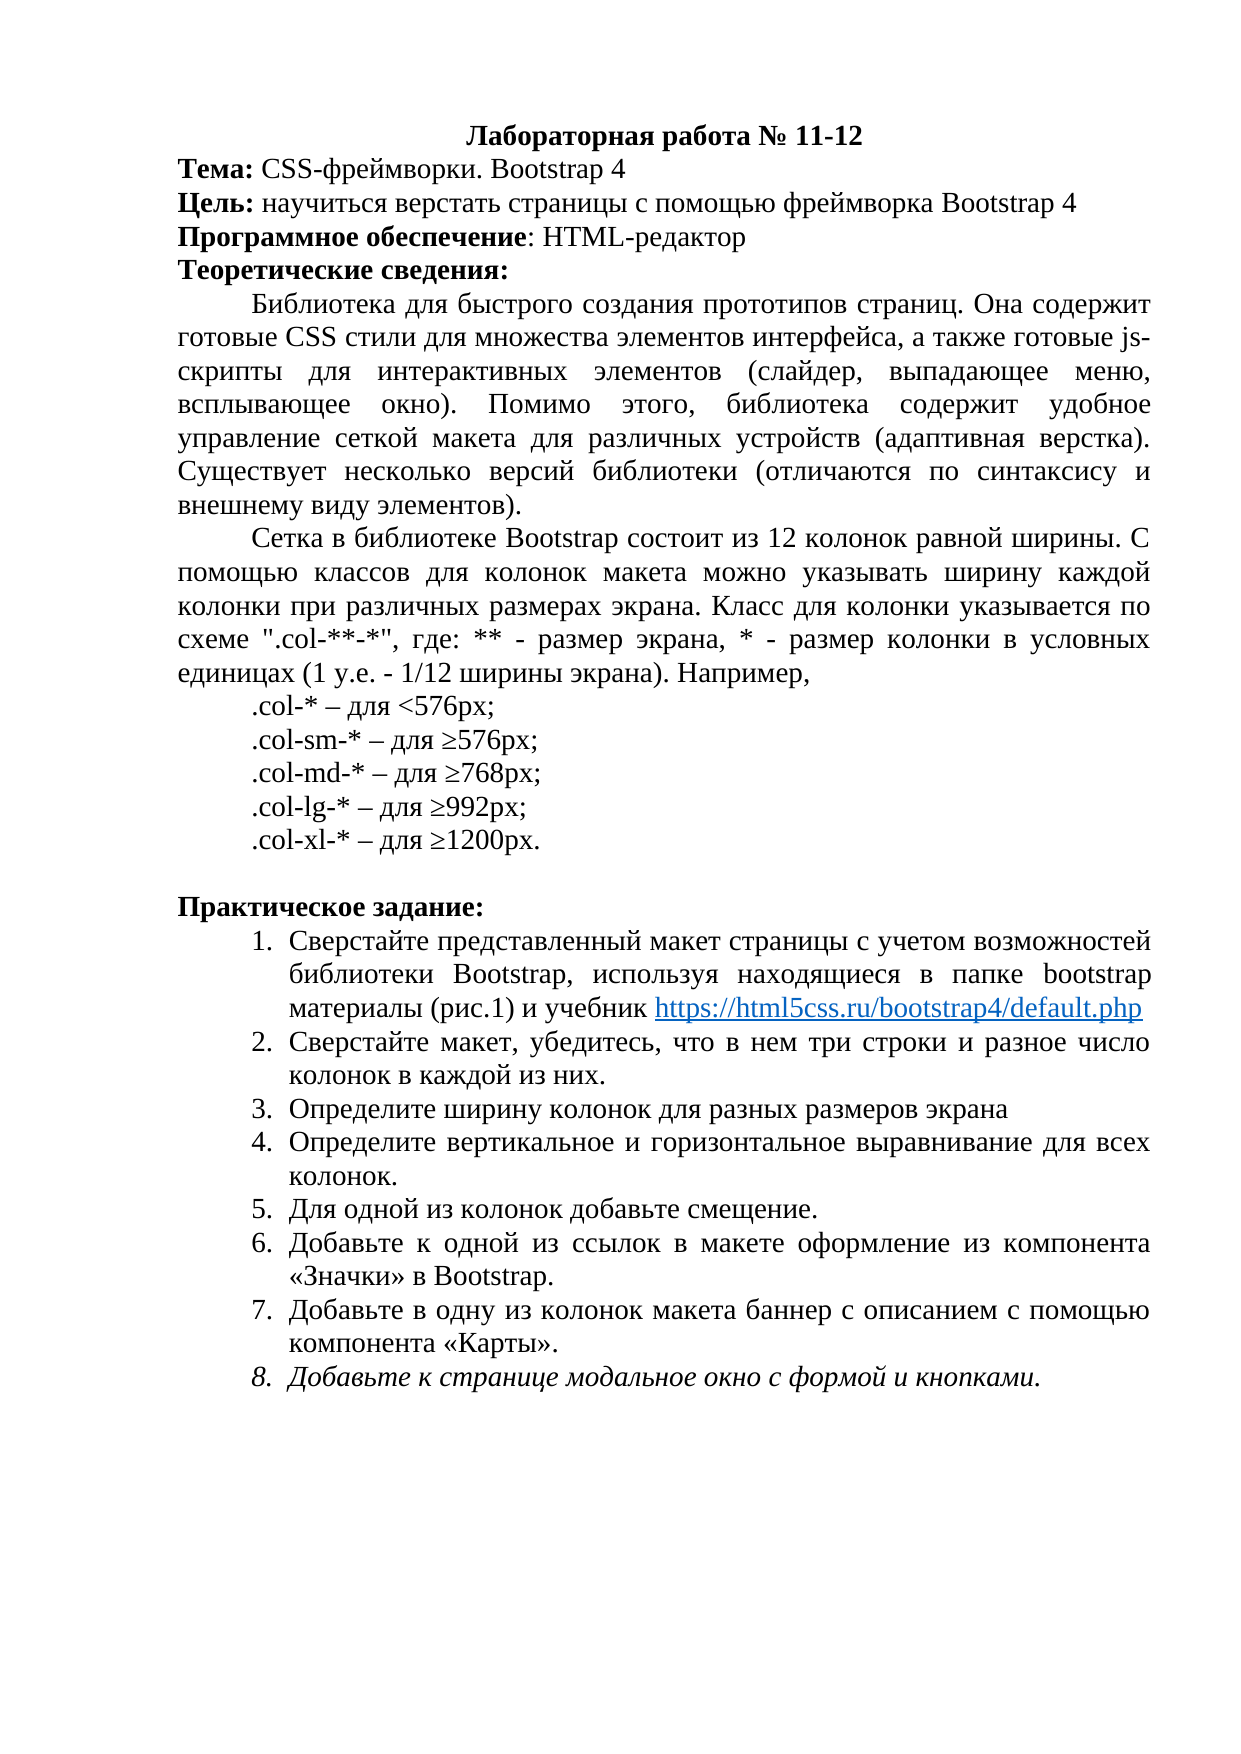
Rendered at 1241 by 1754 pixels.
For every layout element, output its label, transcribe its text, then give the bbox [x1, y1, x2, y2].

text .col-sm-* – для ≥576px; [177, 722, 1152, 755]
list Добавьте к странице модальное окно с формой и кнопками. [251, 1359, 1152, 1393]
text Теоретические сведения: [177, 252, 1152, 286]
list Для одной из колонок добавьте смещение. [251, 1191, 1152, 1225]
list Добавьте в одну из колонок макета баннер с описанием с помощью компонента «Карты». [251, 1292, 1152, 1359]
text .col-xl-* – для ≥1200px. [177, 822, 1152, 856]
text Сетка в библиотеке Bootstrap состоит из 12 колонок равной ширины. С помощью классов для колонок макета можно указывать ширину каждой колонки при различных размерах экрана. Класс для колонки указывается по схеме ".col-**-*", где: ** - размер экрана, * - размер колонки в условных единицах (1 у.е. - 1/12 ширины экрана). Например, [177, 521, 1152, 688]
list Сверстайте макет, убедитесь, что в нем три строки и разное число колонок в каждой из них. [251, 1024, 1152, 1091]
text Практическое задание: [177, 889, 1152, 923]
text Программное обеспечение: HTML-редактор [177, 219, 1152, 252]
text .col-* – для <576px; [177, 688, 1152, 722]
text .col-md-* – для ≥768px; [177, 755, 1152, 789]
list Сверстайте представленный макет страницы с учетом возможностей библиотеки Bootstrap, используя находящиеся в папке bootstrap материалы (рис.1) и учебник https://html5css.ru/bootstrap4/default.php [251, 923, 1152, 1024]
text Цель: научиться верстать страницы с помощью фреймворка Bootstrap 4 [177, 185, 1152, 219]
text Лабораторная работа № 11-12 [177, 118, 1152, 152]
list Добавьте к одной из ссылок в макете оформление из компонента «Значки» в Bootstrap. [251, 1225, 1152, 1292]
text Тема: CSS-фреймворки. Bootstrap 4 [177, 152, 1152, 185]
text .col-lg-* – для ≥992px; [177, 789, 1152, 822]
text Библиотека для быстрого создания прототипов страниц. Она содержит готовые CSS стили для множества элементов интерфейса, а также готовые js-скрипты для интерактивных элементов (слайдер, выпадающее меню, всплывающее окно). Помимо этого, библиотека содержит удобное управление сеткой макета для различных устройств (адаптивная верстка). Существует несколько версий библиотеки (отличаются по синтаксису и внешнему виду элементов). [177, 286, 1152, 521]
list Определите ширину колонок для разных размеров экрана [251, 1091, 1152, 1124]
list Определите вертикальное и горизонтальное выравнивание для всех колонок. [251, 1124, 1152, 1191]
